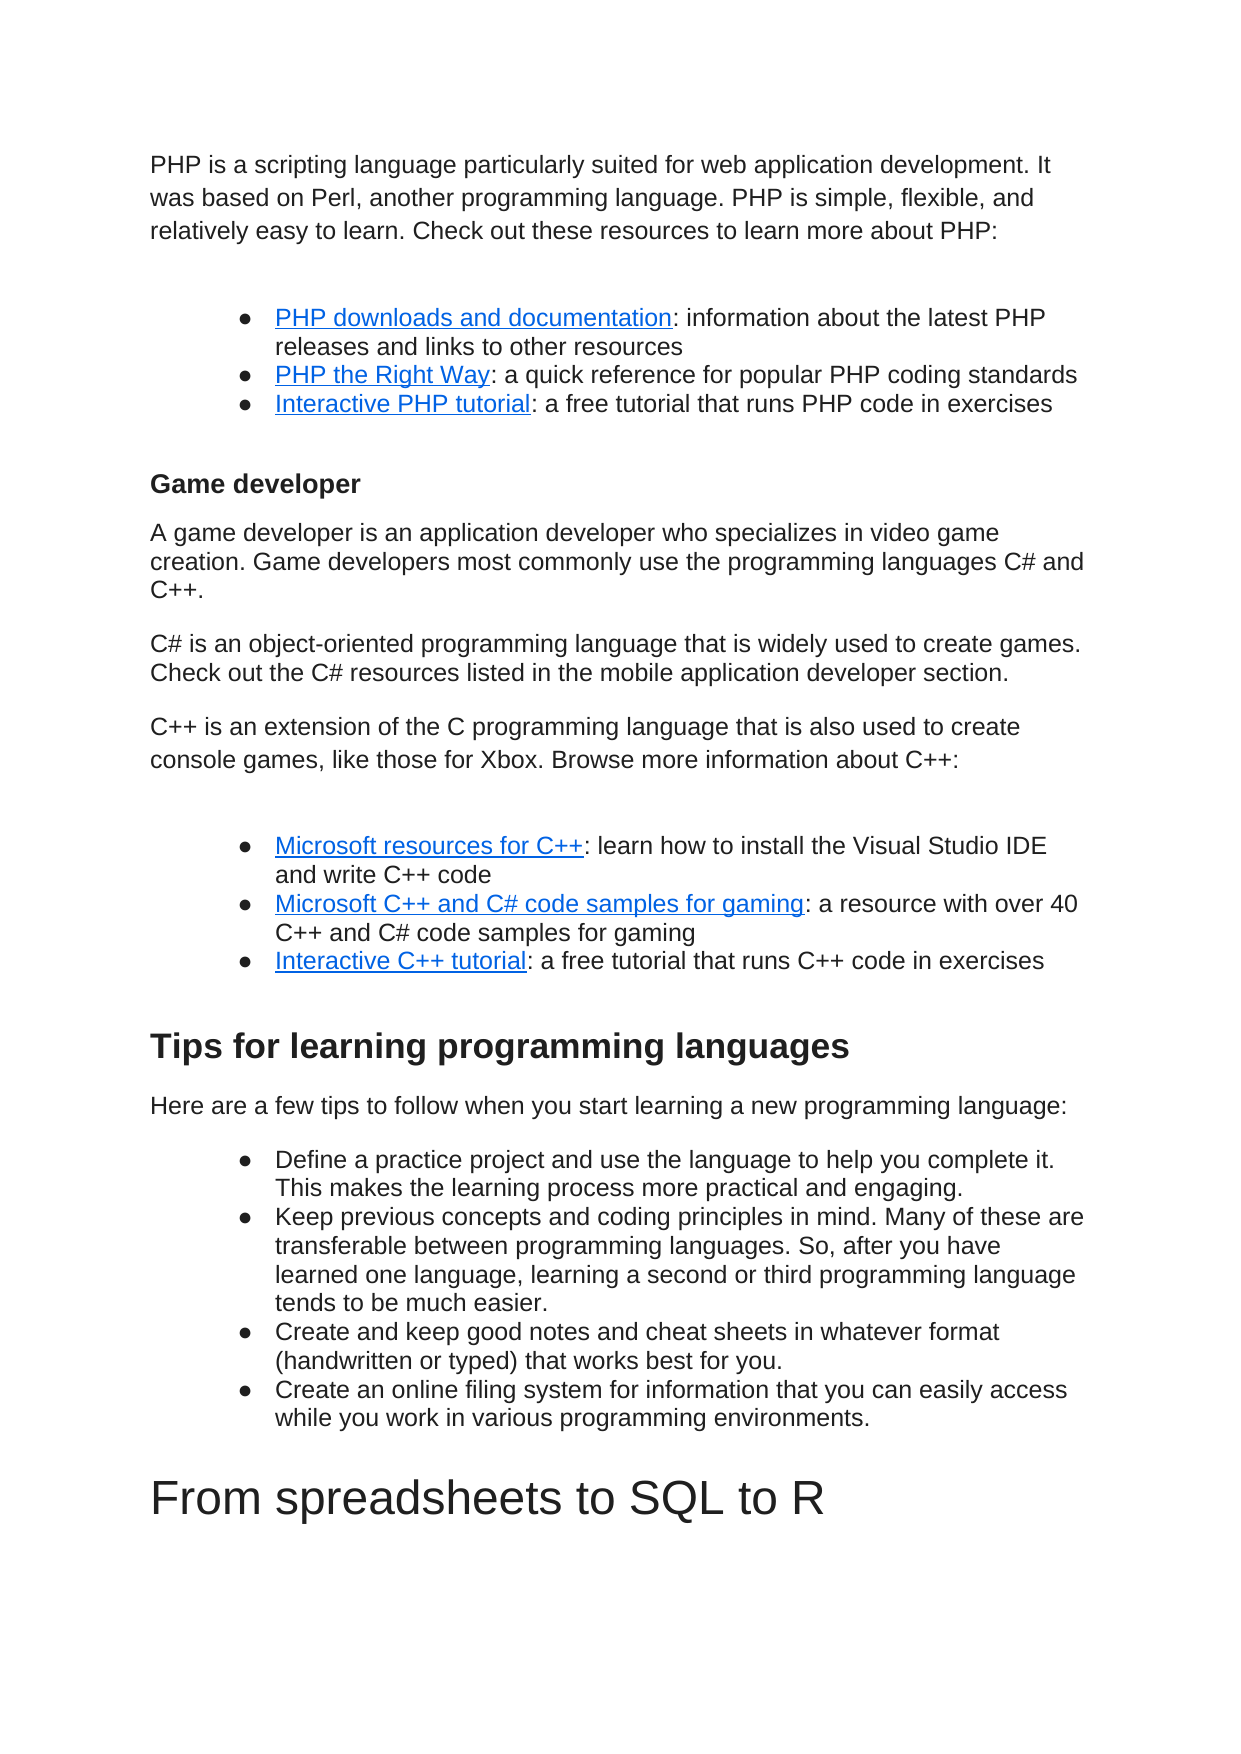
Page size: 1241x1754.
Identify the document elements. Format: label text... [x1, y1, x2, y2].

list Define a practice project and use the language to help you complete it. This makes the learning process more practical and engaging. [237, 1144, 1090, 1202]
list PHP downloads and documentation: information about the latest PHP releases and links to other resources [237, 303, 1090, 360]
list Keep previous concepts and coding principles in mind. Many of these are transferable between programming languages. So, after you have learned one language, learning a second or third programming language tends to be much easier. [237, 1202, 1090, 1317]
text C# is an object-oriented programming language that is widely used to create games. Check out the C# resources listed in the mobile application developer section. [150, 629, 1090, 687]
text Here are a few tips to follow when you start learning a new programming language: [150, 1091, 1090, 1119]
list PHP the Right Way: a quick reference for popular PHP coding standards [237, 360, 1090, 389]
list Interactive C++ tutorial: a free tutorial that runs C++ code in exercises [237, 946, 1090, 975]
text PHP is a scripting language particularly suited for web application development. It was based on Perl, another programming language. PHP is simple, flexible, and relatively easy to learn. Check out these resources to learn more about PHP: [150, 150, 1090, 245]
list Interactive PHP tutorial: a free tutorial that runs PHP code in exercises [237, 389, 1090, 418]
subtitle Game developer [150, 468, 1090, 499]
subtitle From spreadsheets to SQL to R [150, 1469, 1090, 1525]
subtitle Tips for learning programming languages [150, 1025, 1090, 1066]
list Microsoft resources for C++: learn how to install the Visual Studio IDE and write C++ code [237, 831, 1090, 889]
text C++ is an extension of the C programming language that is also used to create console games, like those for Xbox. Browse more information about C++: [150, 712, 1090, 773]
list Microsoft C++ and C# code samples for gaming: a resource with over 40 C++ and C# code samples for gaming [237, 889, 1090, 946]
list Create and keep good notes and cheat sheets in whatever format (handwritten or typed) that works best for you. [237, 1317, 1090, 1374]
list Create an online filing system for information that you can easily access while you work in various programming environments. [237, 1374, 1090, 1432]
text A game developer is an application developer who specializes in video game creation. Game developers most commonly use the programming languages C# and C++. [150, 518, 1090, 604]
